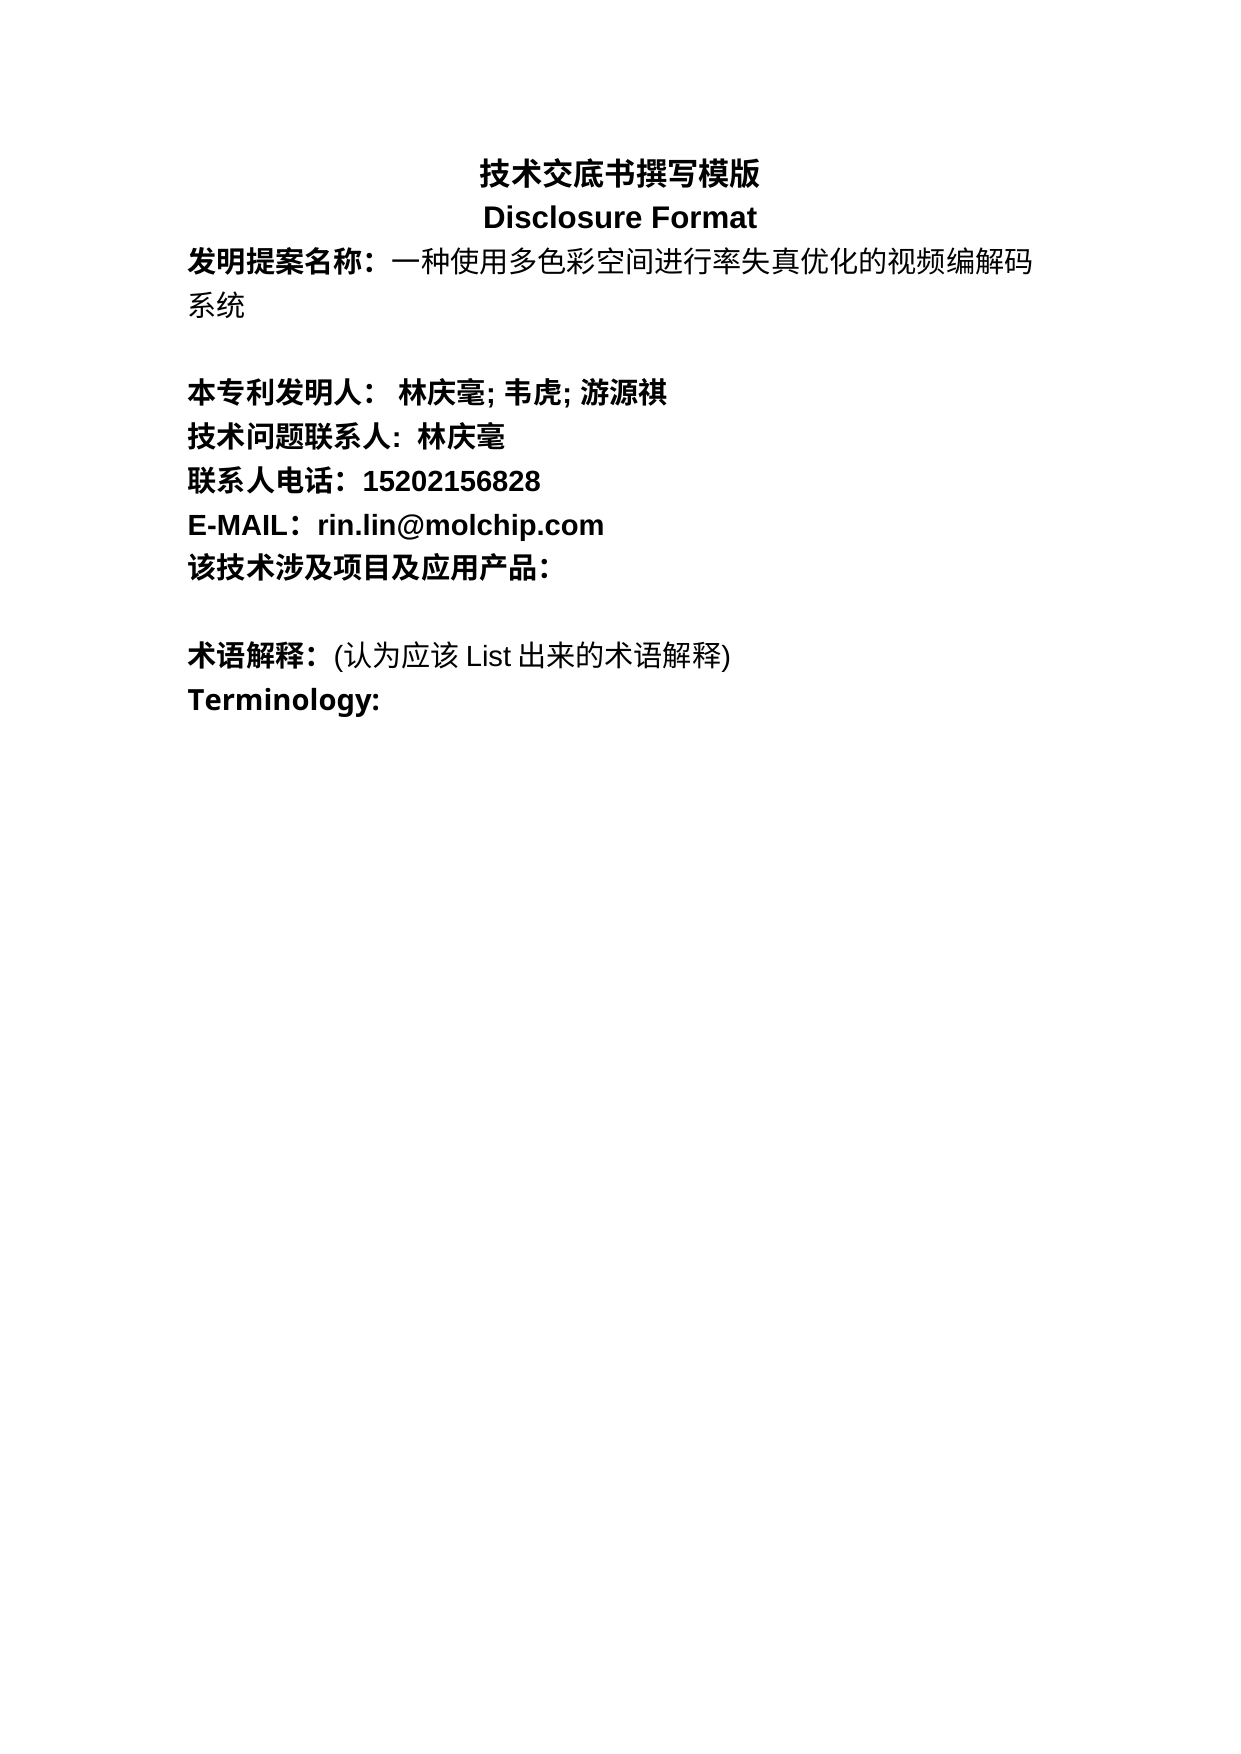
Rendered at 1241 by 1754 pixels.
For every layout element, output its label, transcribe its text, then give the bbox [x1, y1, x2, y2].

text 本专利发明人： 林庆毫; 韦虎; 游源祺 [187, 369, 1053, 412]
text 技术交底书撰写模版 [187, 150, 1053, 194]
text 联系人电话：15202156828 [187, 456, 1053, 500]
text 术语解释：(认为应该List出来的术语解释) [187, 631, 1053, 675]
text E-MAIL：rin.lin@molchip.com [187, 500, 1053, 544]
text 该技术涉及项目及应用产品： [187, 544, 1053, 587]
text Disclosure Format [187, 194, 1053, 237]
text 发明提案名称：一种使用多色彩空间进行率失真优化的视频编解码系统 [187, 237, 1053, 325]
text 技术问题联系人: 林庆毫 [187, 412, 1053, 456]
text Terminology: [187, 675, 1053, 719]
